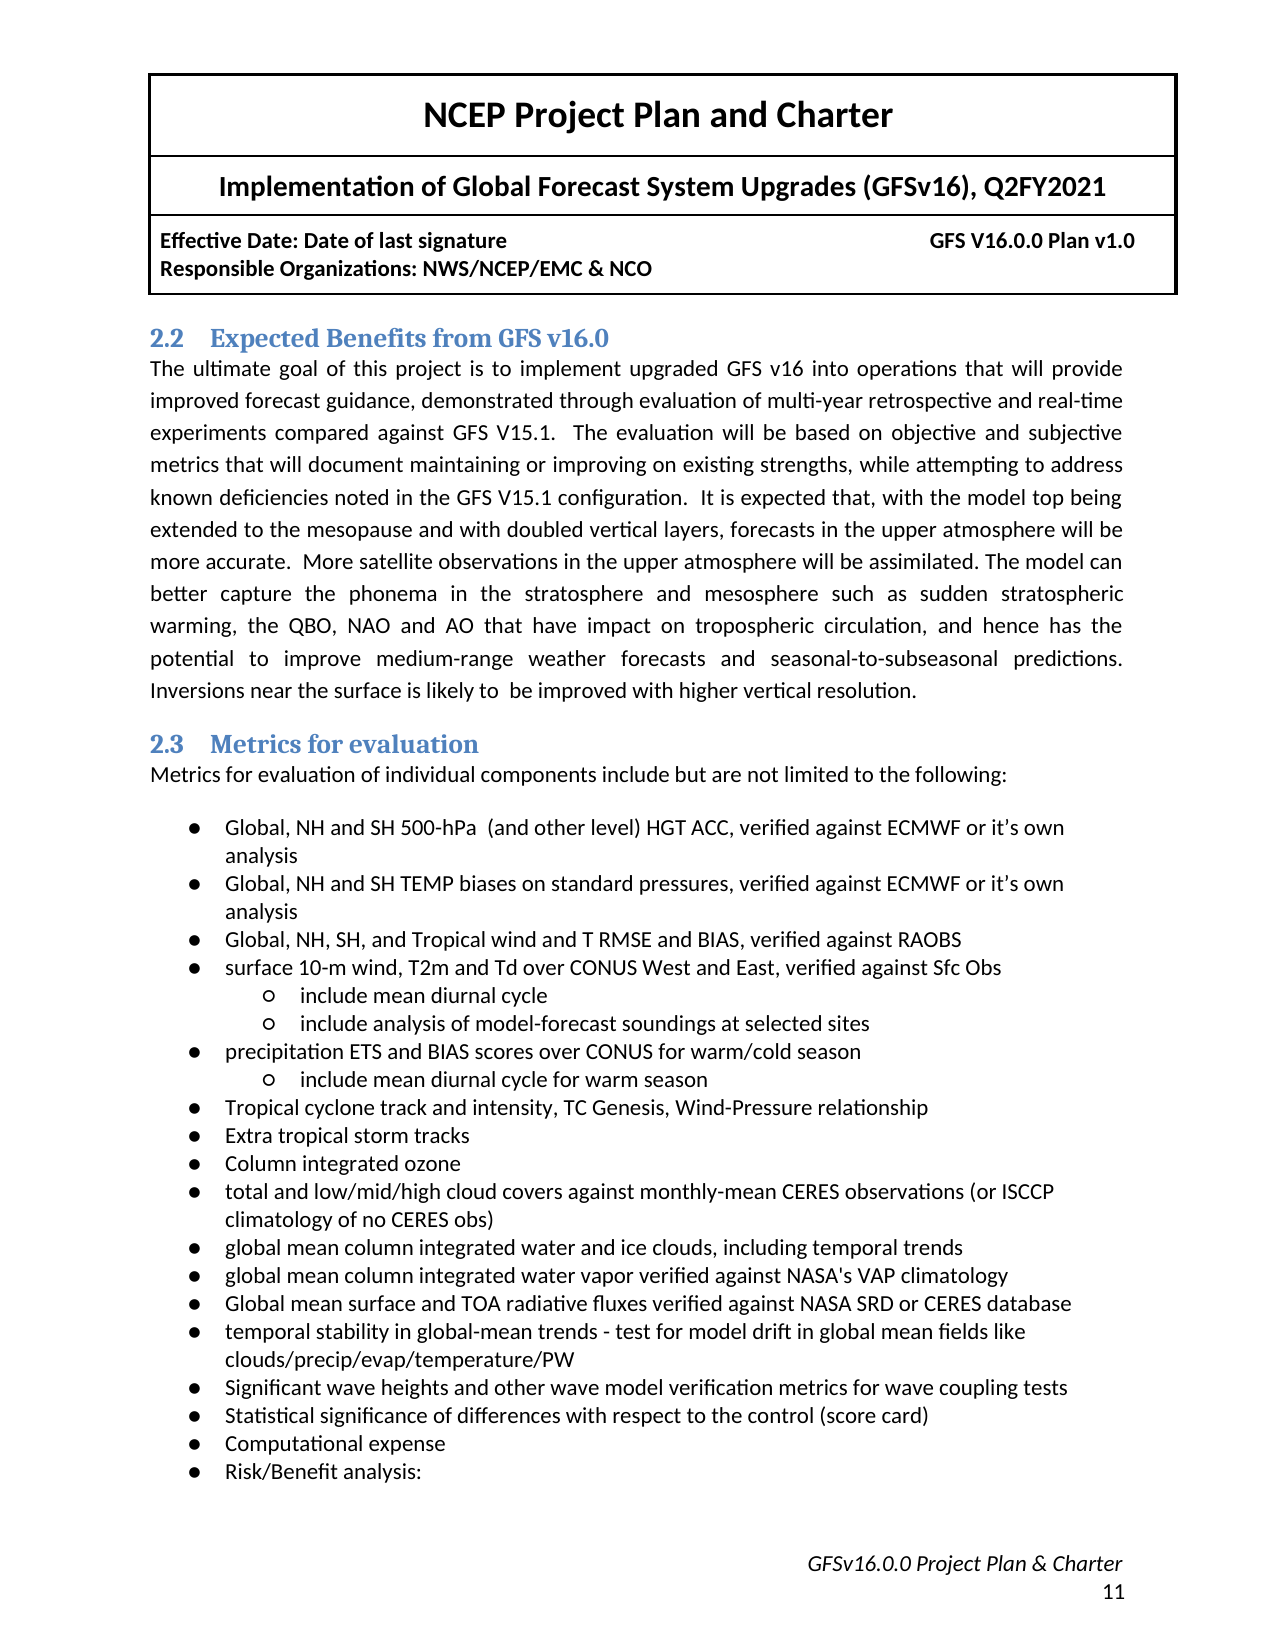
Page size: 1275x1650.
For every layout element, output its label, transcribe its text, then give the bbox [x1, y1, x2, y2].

list temporal stability in global-mean trends - test for model drift in global mean fields like clouds/precip/evap/temperature/PW [187, 1317, 1125, 1373]
list global mean column integrated water and ice clouds, including temporal trends [187, 1233, 1125, 1261]
list Computational expense [187, 1429, 1125, 1457]
list Tropical cyclone track and intensity, TC Genesis, Wind-Pressure relationship [187, 1093, 1125, 1121]
text Metrics for evaluation of individual components include but are not limited to the following: [150, 760, 1125, 788]
list Global, NH and SH TEMP biases on standard pressures, verified against ECMWF or it’s own analysis [187, 869, 1125, 925]
list Statistical significance of differences with respect to the control (score card) [187, 1401, 1125, 1429]
list global mean column integrated water vapor verified against NASA's VAP climatology [187, 1261, 1125, 1289]
list include mean diurnal cycle for warm season [262, 1065, 1125, 1093]
list surface 10-m wind, T2m and Td over CONUS West and East, verified against Sfc Obs [187, 953, 1125, 981]
list Global, NH and SH 500-hPa (and other level) HGT ACC, verified against ECMWF or it’s own analysis [187, 813, 1125, 869]
subtitle Expected Benefits from GFS v16.0 [150, 323, 1125, 354]
list Significant wave heights and other wave model verification metrics for wave coupling tests [187, 1373, 1125, 1401]
list Global, NH, SH, and Tropical wind and T RMSE and BIAS, verified against RAOBS [187, 925, 1125, 953]
list total and low/mid/high cloud covers against monthly-mean CERES observations (or ISCCP climatology of no CERES obs) [187, 1177, 1125, 1233]
list precipitation ETS and BIAS scores over CONUS for warm/cold season [187, 1037, 1125, 1065]
list include mean diurnal cycle [262, 981, 1125, 1009]
list Extra tropical storm tracks [187, 1121, 1125, 1149]
list Risk/Benefit analysis: [187, 1457, 1125, 1486]
list include analysis of model-forecast soundings at selected sites [262, 1009, 1125, 1037]
list Global mean surface and TOA radiative fluxes verified against NASA SRD or CERES database [187, 1289, 1125, 1317]
list Column integrated ozone [187, 1149, 1125, 1177]
subtitle Metrics for evaluation [150, 729, 1125, 760]
text The ultimate goal of this project is to implement upgraded GFS v16 into operations that will provide improved forecast guidance, demonstrated through evaluation of multi-year retrospective and real-time experiments compared against GFS V15.1. The evaluation will be based on objective and subjective metrics that will document maintaining or improving on existing strengths, while attempting to address known deficiencies noted in the GFS V15.1 configuration. It is expected that, with the model top being extended to the mesopause and with doubled vertical layers, forecasts in the upper atmosphere will be more accurate. More satellite observations in the upper atmosphere will be assimilated. The model can better capture the phonema in the stratosphere and mesosphere such as sudden stratospheric warming, the QBO, NAO and AO that have impact on tropospheric circulation, and hence has the potential to improve medium-range weather forecasts and seasonal-to-subseasonal predictions. Inversions near the surface is likely to be improved with higher vertical resolution. [150, 354, 1125, 704]
